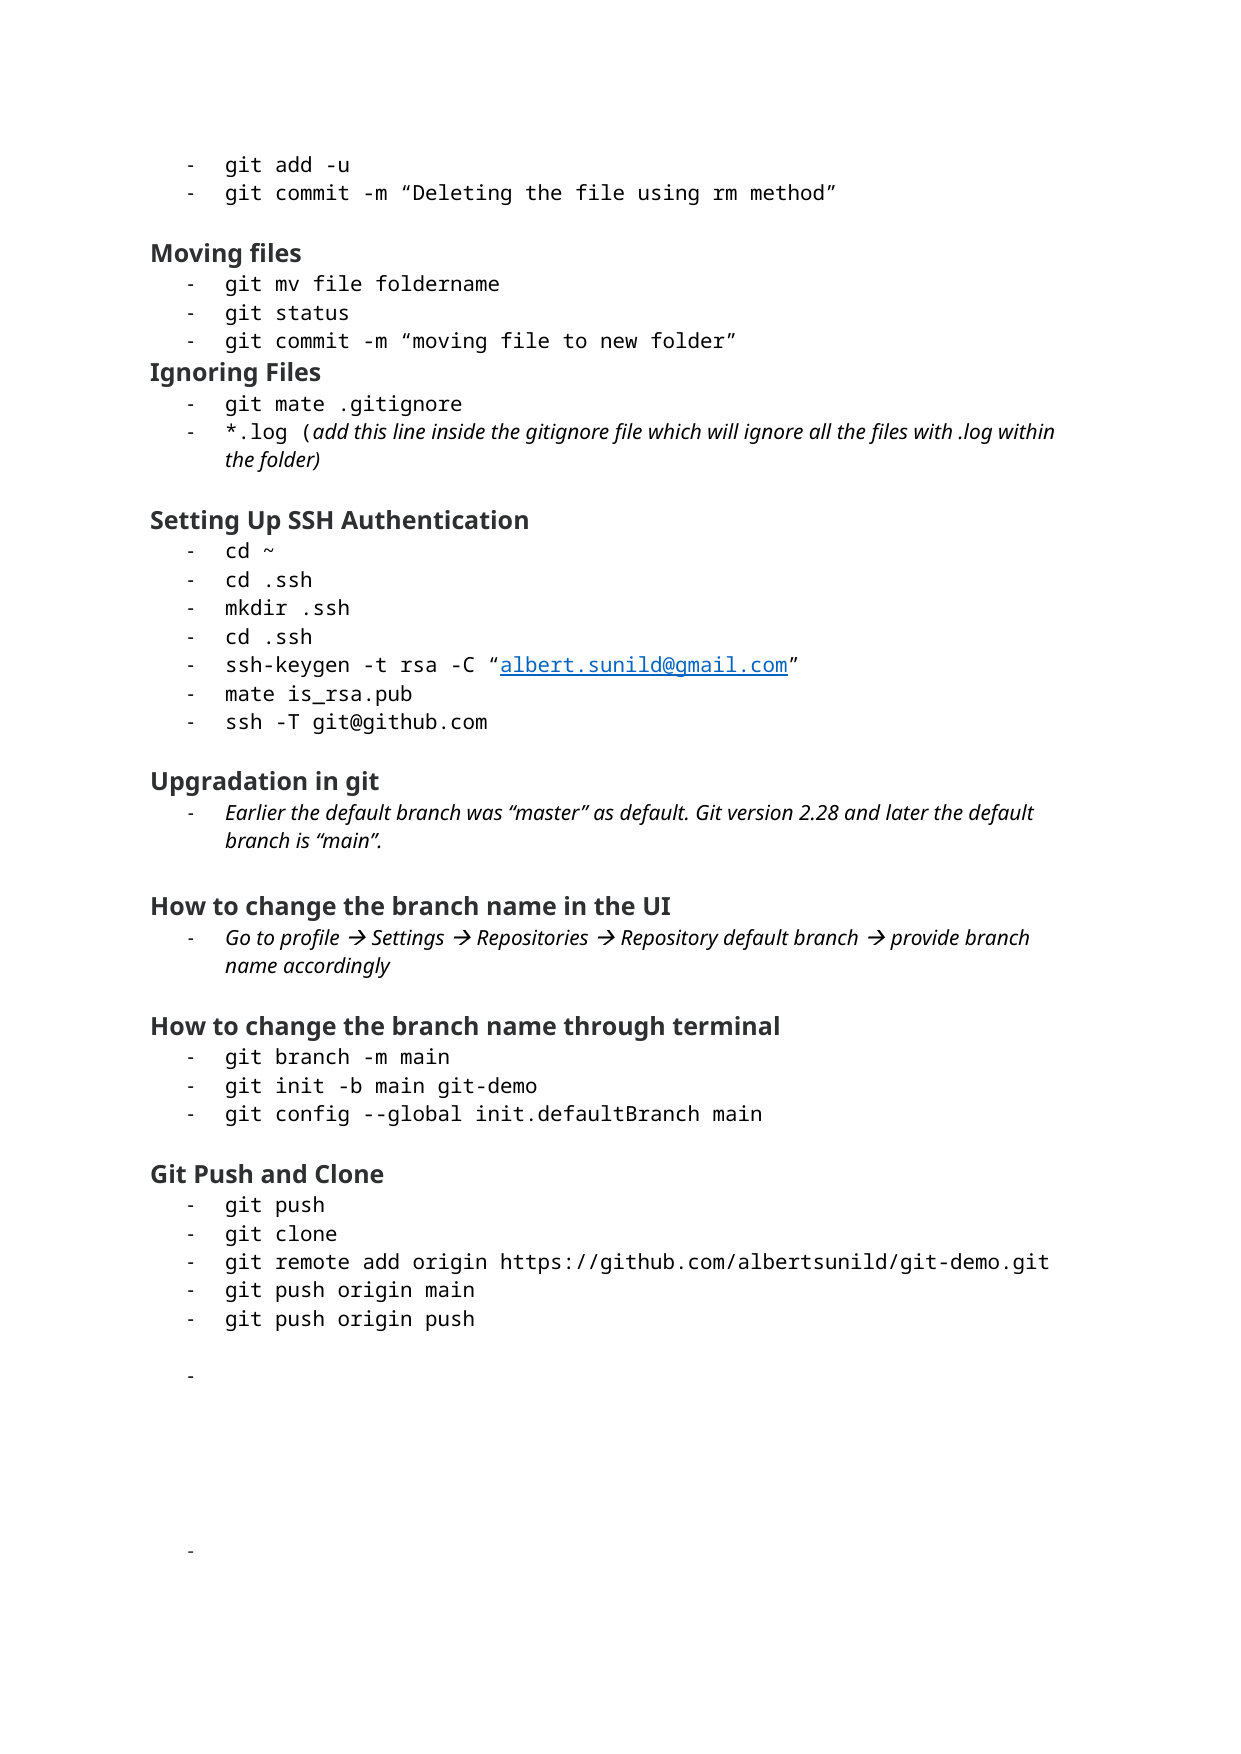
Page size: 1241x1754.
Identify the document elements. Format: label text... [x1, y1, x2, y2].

list git remote add origin https://github.com/albertsunild/git-demo.git [187, 1247, 1090, 1276]
list git push [187, 1190, 1090, 1219]
list git config --global init.defaultBranch main [187, 1099, 1090, 1128]
list git init -b main git-demo [187, 1071, 1090, 1099]
text Setting Up SSH Authentication [150, 502, 1090, 537]
list git branch -m main [187, 1042, 1090, 1071]
list *.log (add this line inside the gitignore file which will ignore all the files with .log within the folder) [187, 417, 1090, 474]
list Go to profile Settings Repositories Repository default branch provide branch name accordingly [187, 923, 1090, 980]
list git mate .gitignore [187, 389, 1090, 417]
text How to change the branch name in the UI [150, 889, 1090, 923]
list cd .ssh [187, 622, 1090, 650]
text Moving files [150, 235, 1090, 269]
text How to change the branch name through terminal [150, 1008, 1090, 1042]
text Ignoring Files [150, 355, 1090, 389]
list mkdir .ssh [187, 593, 1090, 622]
list git push origin push [187, 1304, 1090, 1332]
list cd ~ [187, 537, 1090, 565]
text Upgradation in git [150, 764, 1090, 798]
list git status [187, 298, 1090, 326]
list git clone [187, 1219, 1090, 1247]
list Earlier the default branch was “master” as default. Git version 2.28 and later the default branch is “main”. [187, 798, 1090, 855]
text Git Push and Clone [150, 1156, 1090, 1190]
list cd .ssh [187, 565, 1090, 593]
list git commit -m “Deleting the file using rm method” [187, 178, 1090, 207]
list git push origin main [187, 1276, 1090, 1304]
list git add -u [187, 150, 1090, 178]
list ssh-keygen -t rsa -C “albert.sunild@gmail.com” [187, 650, 1090, 679]
list ssh -T git@github.com [187, 707, 1090, 736]
list git commit -m “moving file to new folder” [187, 326, 1090, 355]
list mate is_rsa.pub [187, 679, 1090, 707]
list git mv file foldername [187, 269, 1090, 298]
